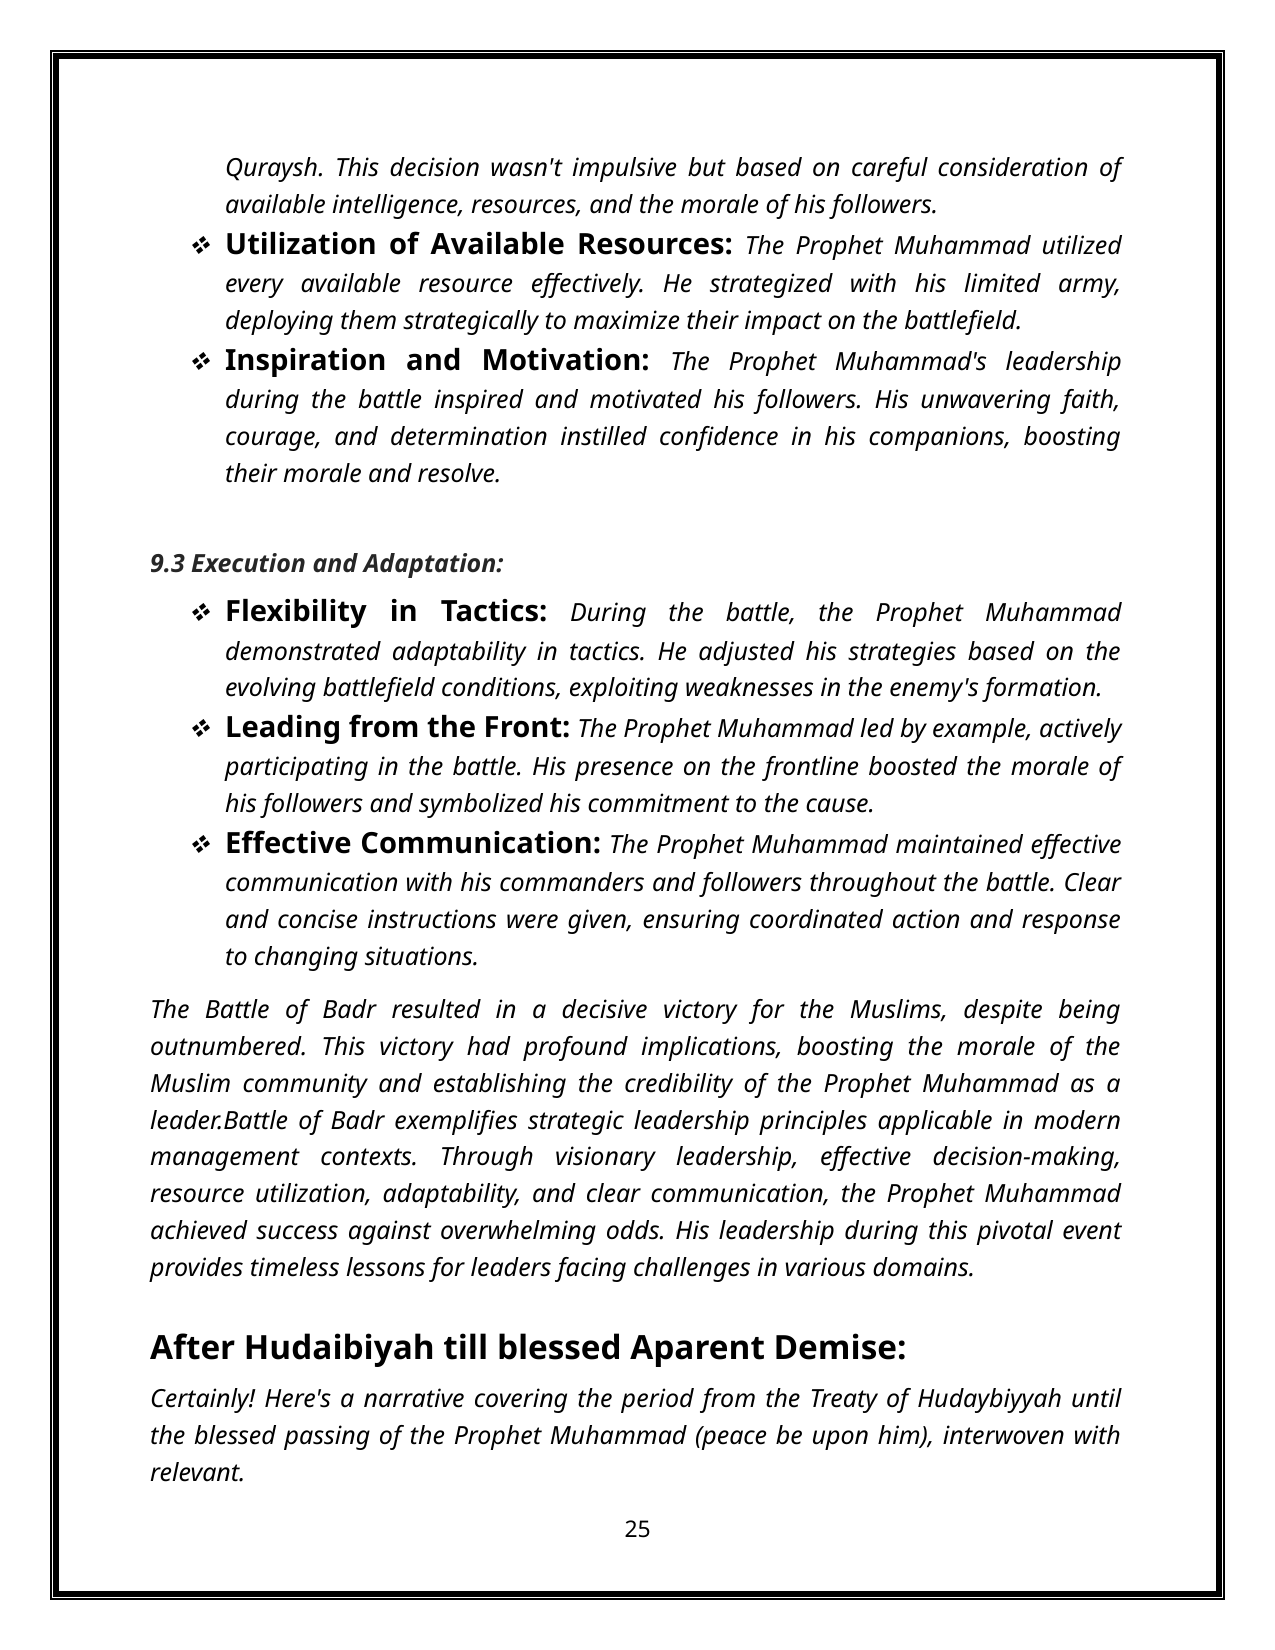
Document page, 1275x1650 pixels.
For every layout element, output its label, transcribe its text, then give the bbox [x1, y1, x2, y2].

subtitle After Hudaibiyah till blessed Aparent Demise: [150, 1324, 1125, 1369]
subtitle 9.3 Execution and Adaptation: [150, 546, 1125, 580]
list Effective Communication: The Prophet Muhammad maintained effective communication with his commanders and followers throughout the battle. Clear and concise instructions were given, ensuring coordinated action and response to changing situations. [187, 823, 1125, 973]
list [187, 150, 1125, 221]
list Leading from the Front: The Prophet Muhammad led by example, actively participating in the battle. His presence on the frontline boosted the morale of his followers and symbolized his commitment to the cause. [187, 707, 1125, 820]
text The Battle of Badr resulted in a decisive victory for the Muslims, despite being outnumbered. This victory had profound implications, boosting the morale of the Muslim community and establishing the credibility of the Prophet Muhammad as a leader.Battle of Badr exemplifies strategic leadership principles applicable in modern management contexts. Through visionary leadership, effective decision-making, resource utilization, adaptability, and clear communication, the Prophet Muhammad achieved success against overwhelming odds. His leadership during this pivotal event provides timeless lessons for leaders facing challenges in various domains. [150, 992, 1125, 1283]
list Flexibility in Tactics: During the battle, the Prophet Muhammad demonstrated adaptability in tactics. He adjusted his strategies based on the evolving battlefield conditions, exploiting weaknesses in the enemy's formation. [187, 591, 1125, 704]
list Inspiration and Motivation: The Prophet Muhammad's leadership during the battle inspired and motivated his followers. His unwavering faith, courage, and determination instilled confidence in his companions, boosting their morale and resolve. [187, 339, 1125, 489]
list Utilization of Available Resources: The Prophet Muhammad utilized every available resource effectively. He strategized with his limited army, deploying them strategically to maximize their impact on the battlefield. [187, 223, 1125, 337]
text Certainly! Here's a narrative covering the period from the Treaty of Hudaybiyyah until the blessed passing of the Prophet Muhammad (peace be upon him), interwoven with relevant. [150, 1381, 1125, 1488]
